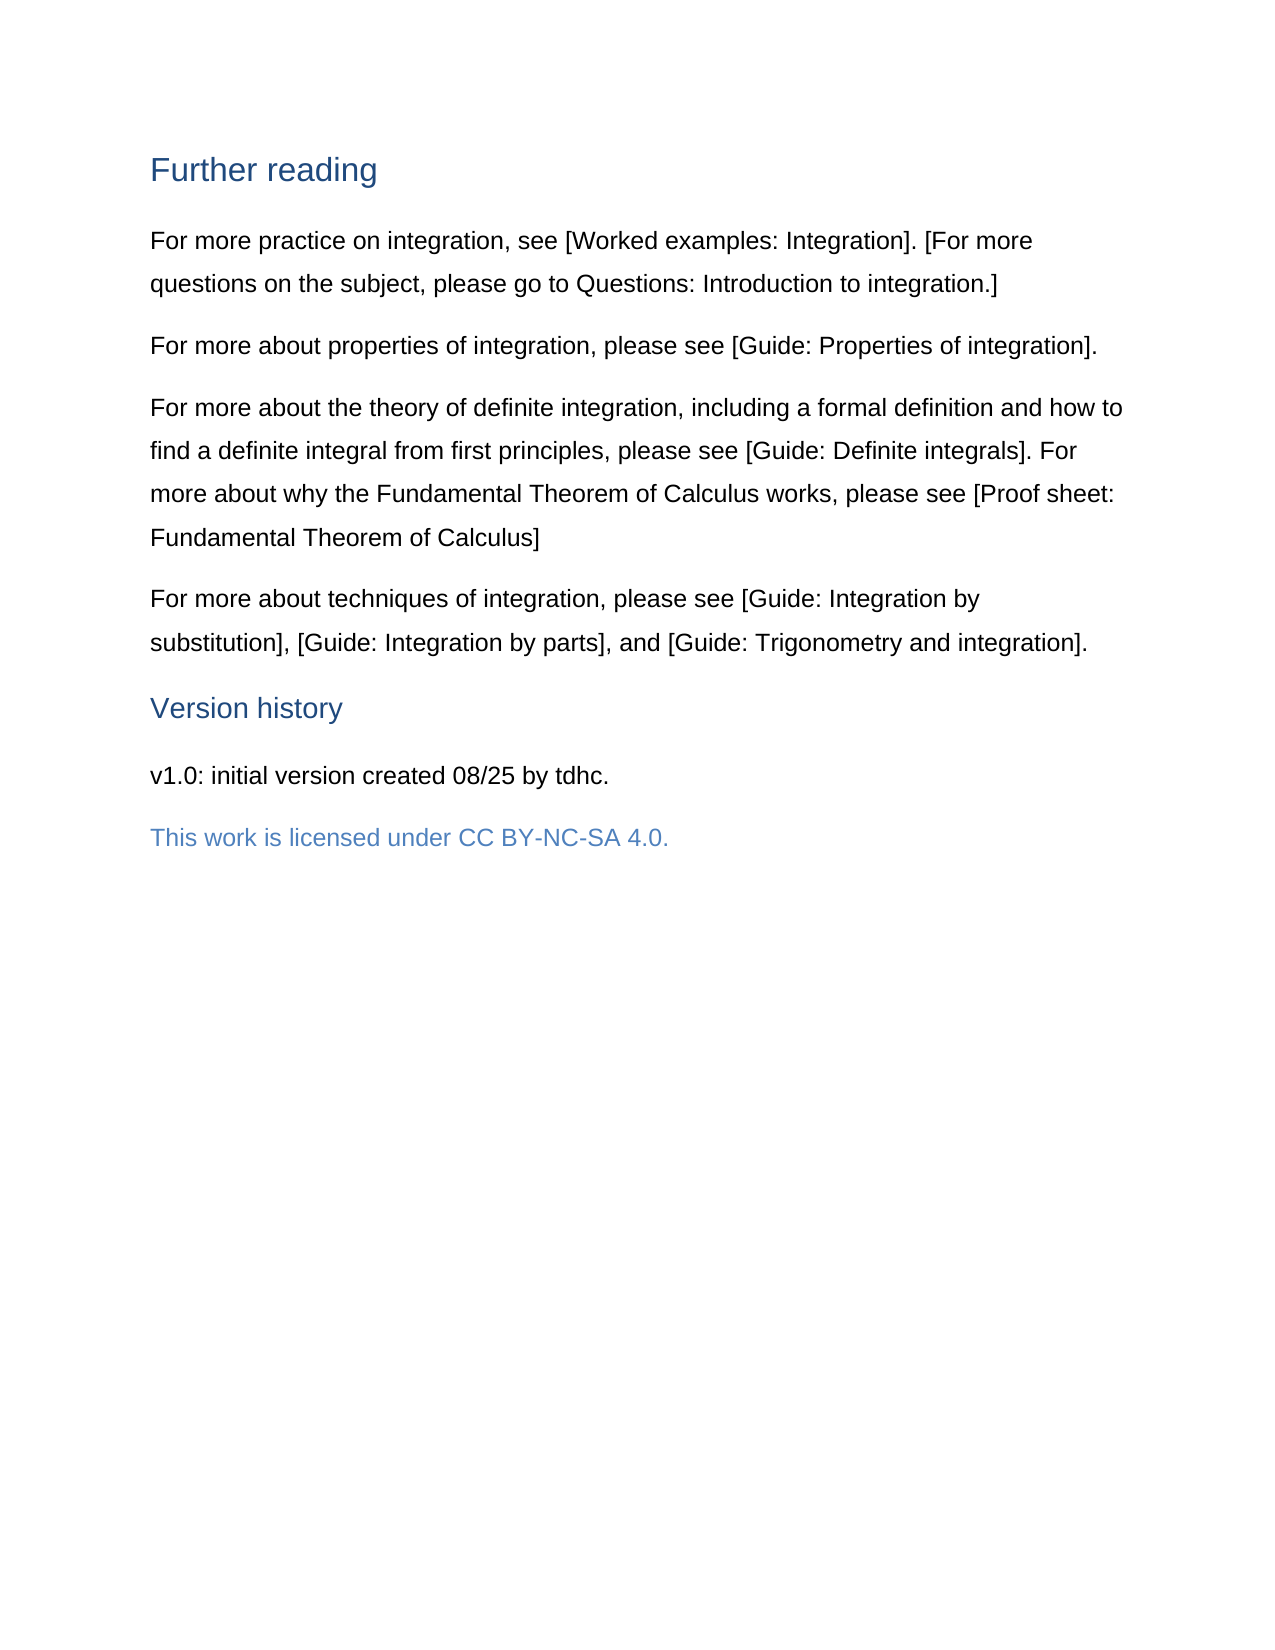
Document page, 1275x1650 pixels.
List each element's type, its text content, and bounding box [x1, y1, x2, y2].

text v1.0: initial version created 08/25 by tdhc. [150, 761, 1125, 789]
subtitle Version history [150, 692, 1125, 725]
text For more about properties of integration, please see [Guide: Properties of integration]. [150, 331, 1125, 360]
text For more about techniques of integration, please see [Guide: Integration by substitution], [Guide: Integration by parts], and [Guide: Trigonometry and integration]. [150, 584, 1125, 656]
text For more about the theory of definite integration, including a formal definition and how to find a definite integral from first principles, please see [Guide: Definite integrals]. For more about why the Fundamental Theorem of Calculus works, please see [Proof sheet: Fundamental Theorem of Calculus] [150, 393, 1125, 551]
subtitle Further reading [150, 150, 1125, 188]
text This work is licensed under CC BY-NC-SA 4.0. [150, 822, 1125, 851]
text For more practice on integration, see [Worked examples: Integration]. [For more questions on the subject, please go to Questions: Introduction to integration.] [150, 226, 1125, 298]
